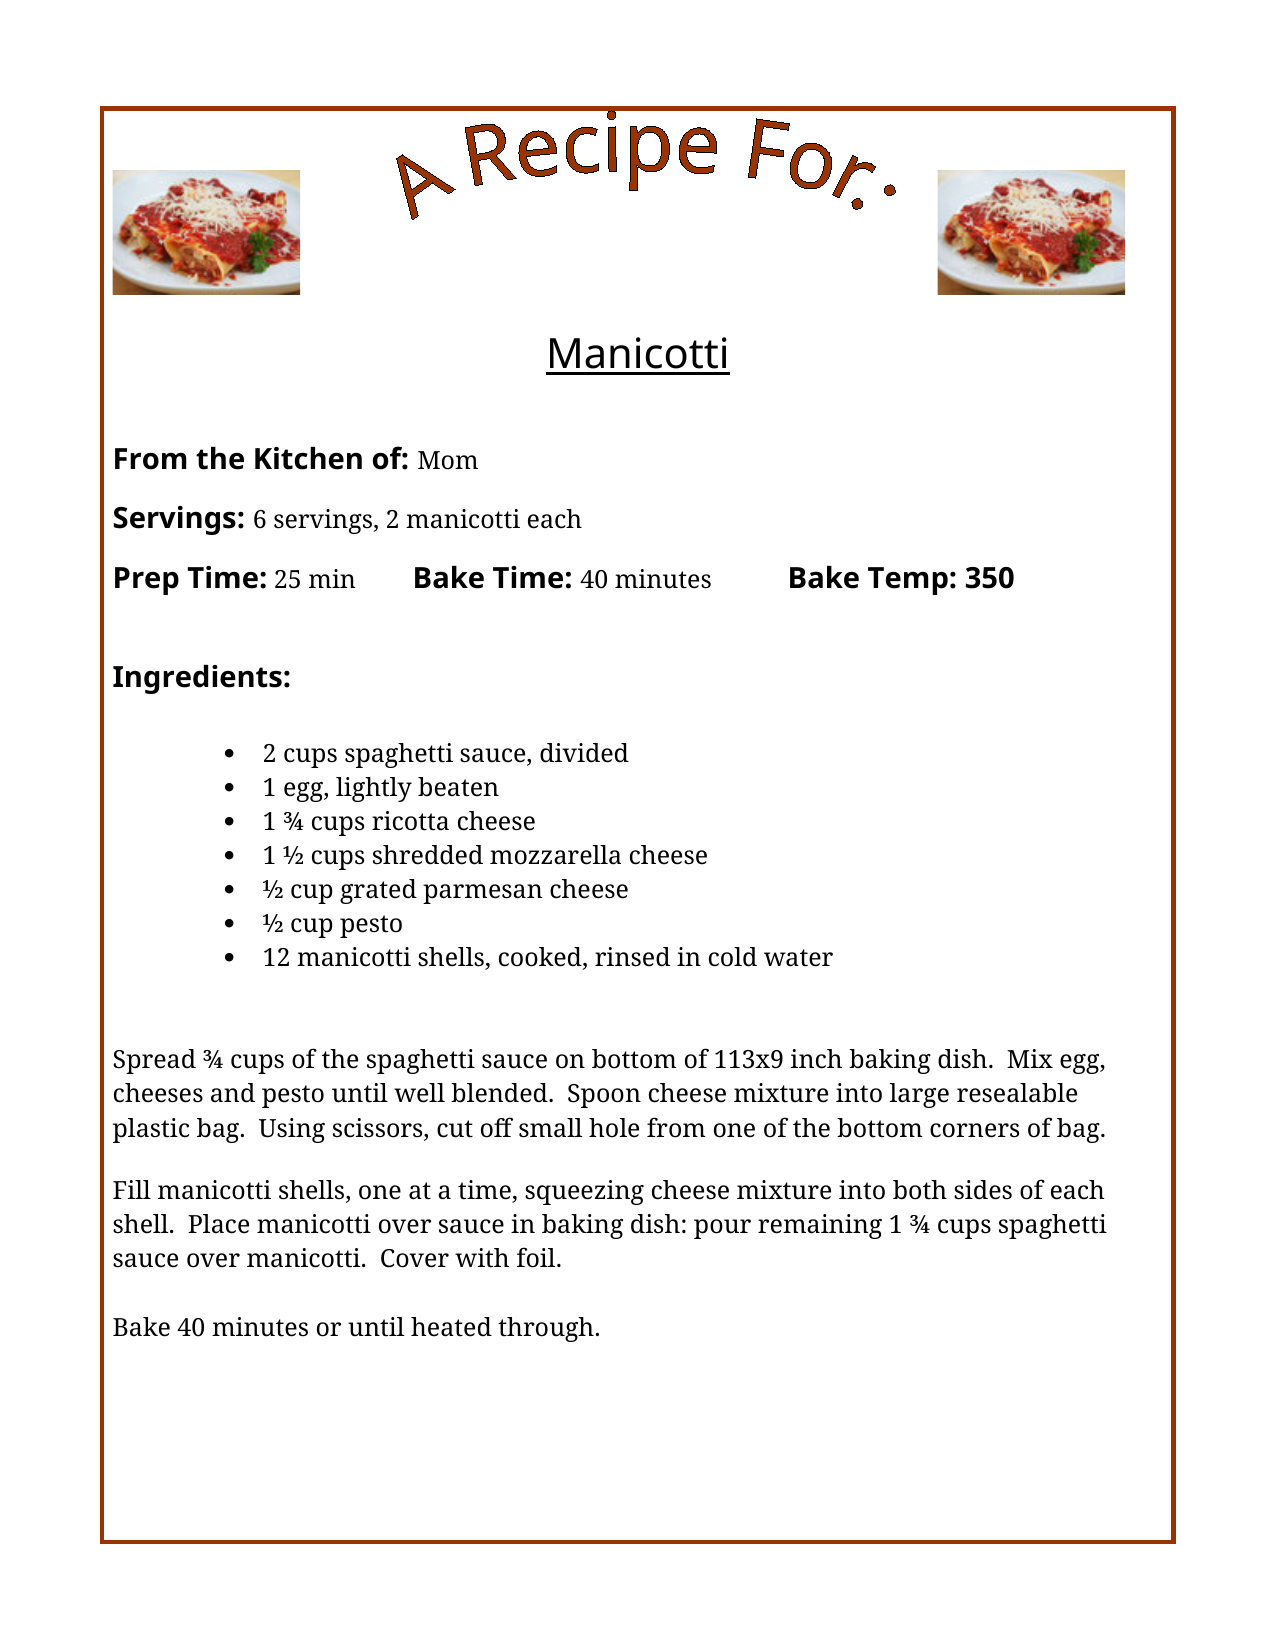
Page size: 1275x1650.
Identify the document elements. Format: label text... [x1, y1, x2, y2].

list 1 ½ cups shredded mozzarella cheese [225, 838, 1162, 872]
list 1 ¾ cups ricotta cheese [225, 804, 1162, 838]
text Prep Time: 25 min Bake Time: 40 minutes Bake Temp: 350 [112, 557, 1162, 597]
text Ingredients: [112, 656, 1162, 696]
picture [937, 170, 1125, 295]
list ½ cup grated parmesan cheese [225, 872, 1162, 906]
picture [112, 170, 300, 295]
list 1 egg, lightly beaten [225, 769, 1162, 804]
text From the Kitchen of: Mom [112, 438, 1162, 478]
list 2 cups spaghetti sauce, divided [225, 736, 1162, 769]
list ½ cup pesto [225, 906, 1162, 940]
text Bake 40 minutes or until heated through. [112, 1309, 1162, 1343]
subtitle Manicotti [112, 324, 1162, 381]
text Spread ¾ cups of the spaghetti sauce on bottom of 113x9 inch baking dish. Mix egg, cheeses and pesto until well blended. Spoon cheese mixture into large resealable plastic bag. Using scissors, cut off small hole from one of the bottom corners of bag. [112, 1042, 1162, 1144]
text Fill manicotti shells, one at a time, squeezing cheese mixture into both sides of each shell. Place manicotti over sauce in baking dish: pour remaining 1 ¾ cups spaghetti sauce over manicotti. Cover with foil. [112, 1173, 1162, 1275]
list 12 manicotti shells, cooked, rinsed in cold water [225, 940, 1162, 974]
text Servings: 6 servings, 2 manicotti each [112, 497, 1162, 537]
